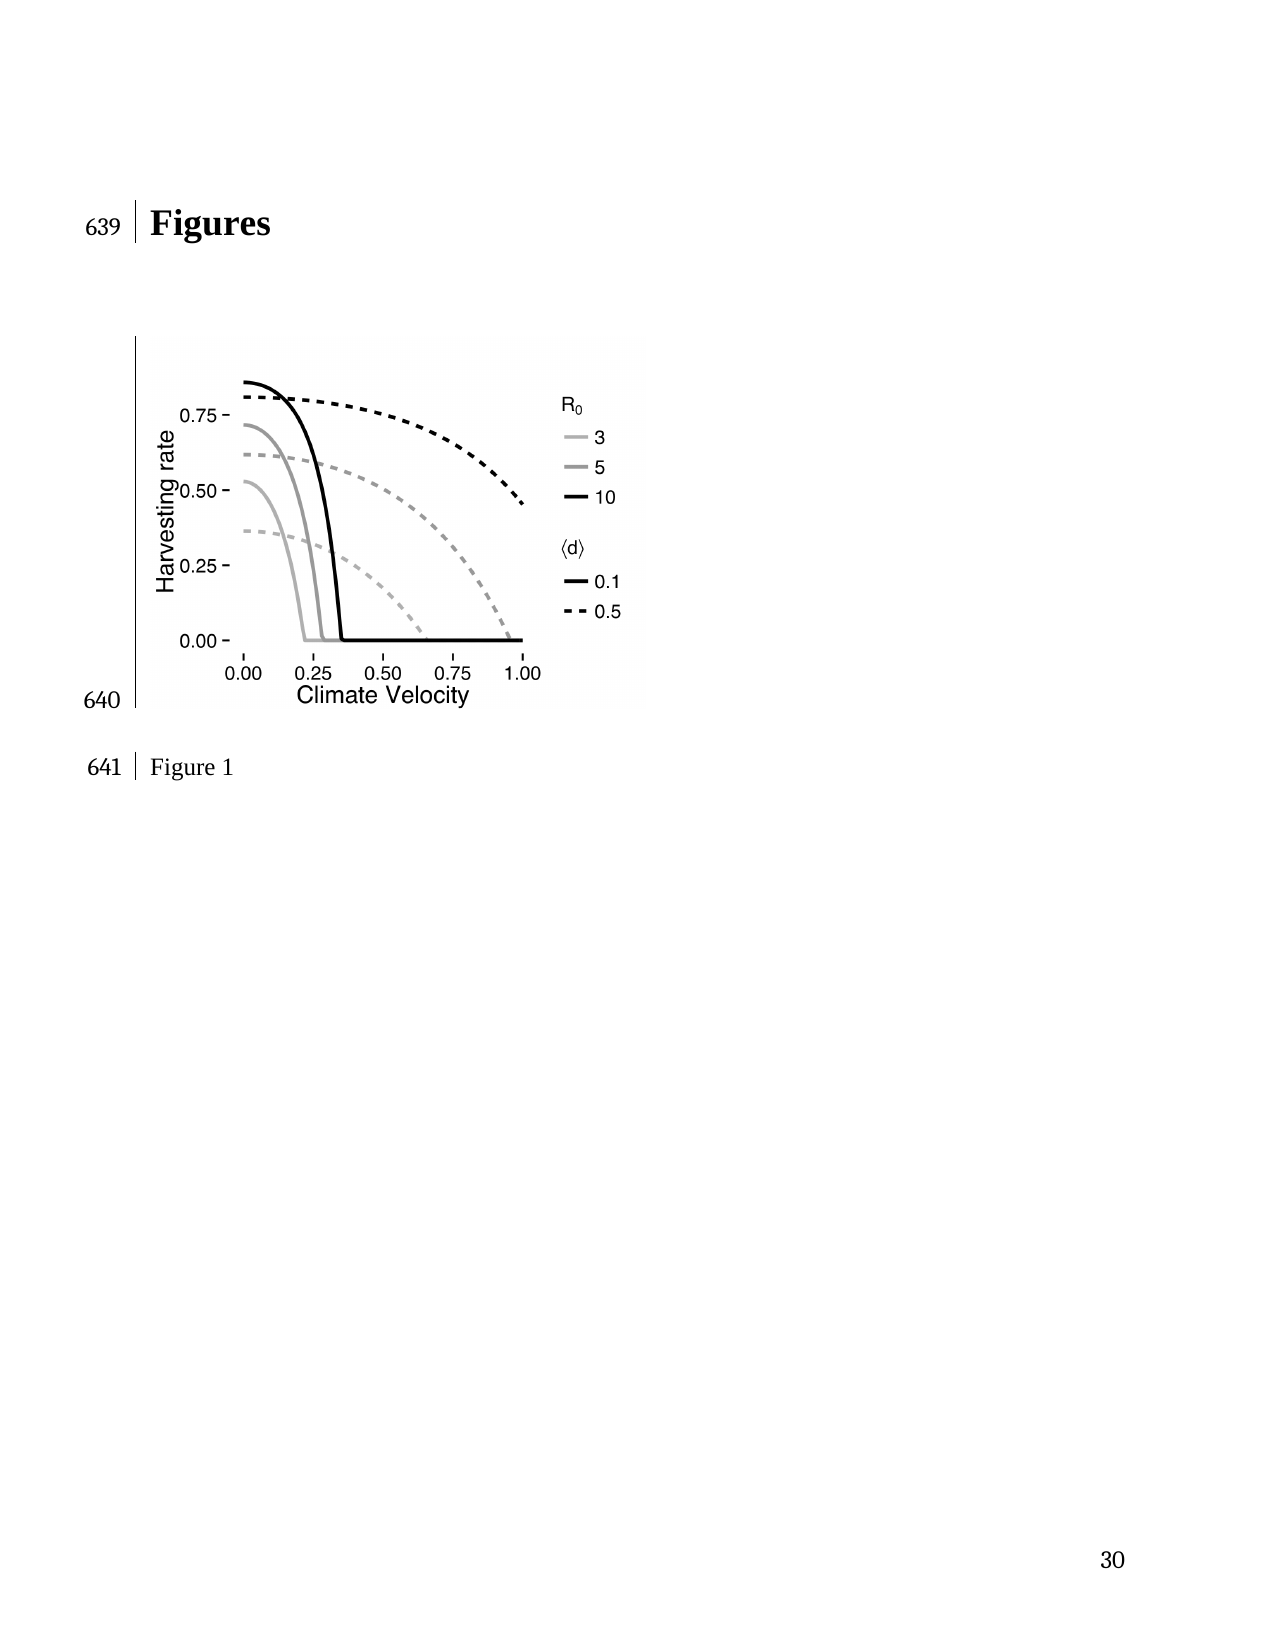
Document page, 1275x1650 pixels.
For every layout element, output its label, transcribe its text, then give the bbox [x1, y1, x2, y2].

picture [150, 336, 646, 709]
subtitle Figures [150, 200, 1125, 243]
text Figure 1 [150, 752, 1125, 780]
